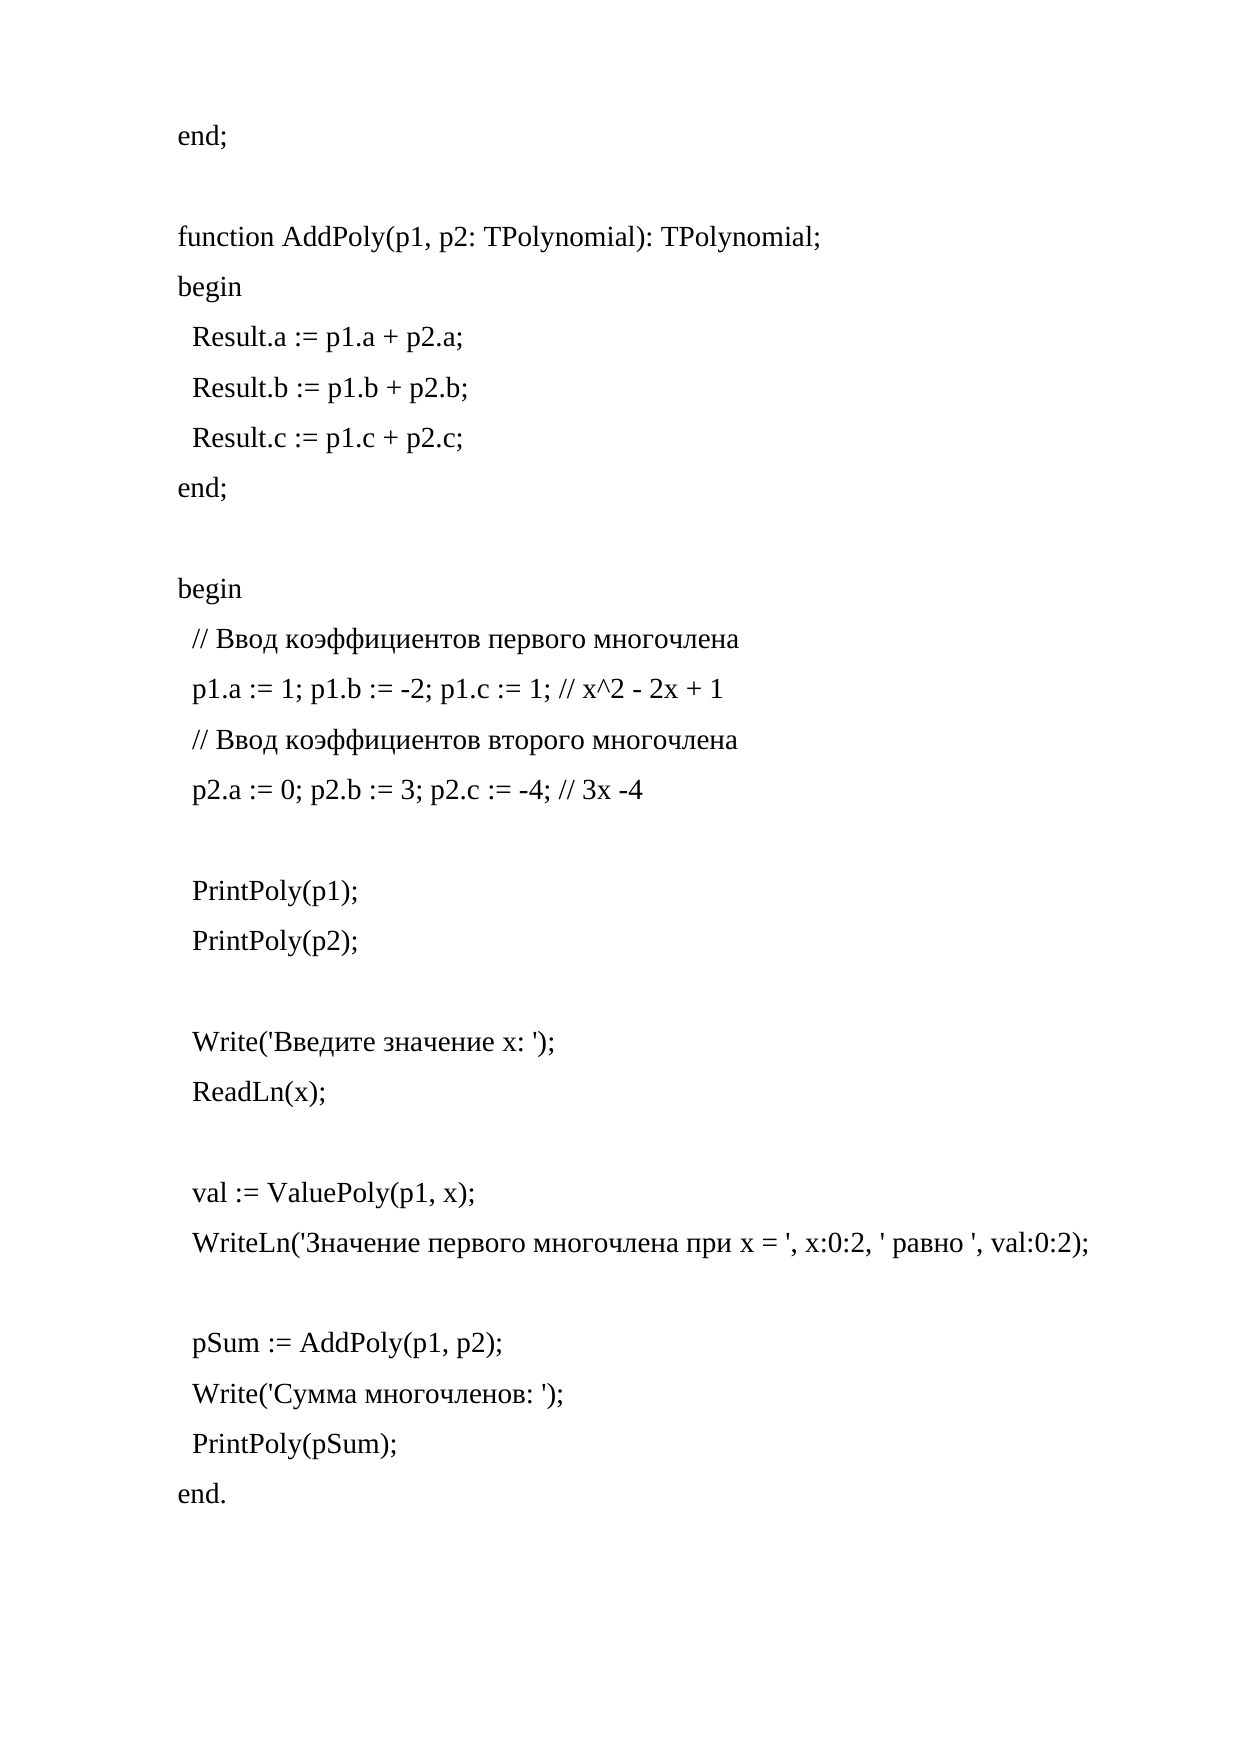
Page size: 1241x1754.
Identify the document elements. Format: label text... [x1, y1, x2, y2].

text end. [177, 1477, 1152, 1510]
text PrintPoly(pSum); [177, 1426, 1152, 1460]
text Result.c := p1.c + p2.c; [177, 420, 1152, 453]
text // Ввод коэффициентов первого многочлена [177, 621, 1152, 655]
text Write('Сумма многочленов: '); [177, 1376, 1152, 1409]
text Write('Введите значение x: '); [177, 1024, 1152, 1057]
text Result.a := p1.a + p2.a; [177, 319, 1152, 353]
text end; [177, 470, 1152, 504]
text begin [177, 571, 1152, 604]
text begin [177, 269, 1152, 303]
text PrintPoly(p2); [177, 923, 1152, 957]
text p1.a := 1; p1.b := -2; p1.c := 1; // x^2 - 2x + 1 [177, 672, 1152, 705]
text pSum := AddPoly(p1, p2); [177, 1326, 1152, 1359]
text p2.a := 0; p2.b := 3; p2.c := -4; // 3x -4 [177, 772, 1152, 806]
text function AddPoly(p1, p2: TPolynomial): TPolynomial; [177, 219, 1152, 252]
text PrintPoly(p1); [177, 873, 1152, 906]
text Result.b := p1.b + p2.b; [177, 370, 1152, 403]
text val := ValuePoly(p1, x); [177, 1175, 1152, 1208]
text end; [177, 118, 1152, 152]
text // Ввод коэффициентов второго многочлена [177, 722, 1152, 755]
text WriteLn('Значение первого многочлена при x = ', x:0:2, ' равно ', val:0:2); [177, 1225, 1152, 1258]
text ReadLn(x); [177, 1074, 1152, 1108]
